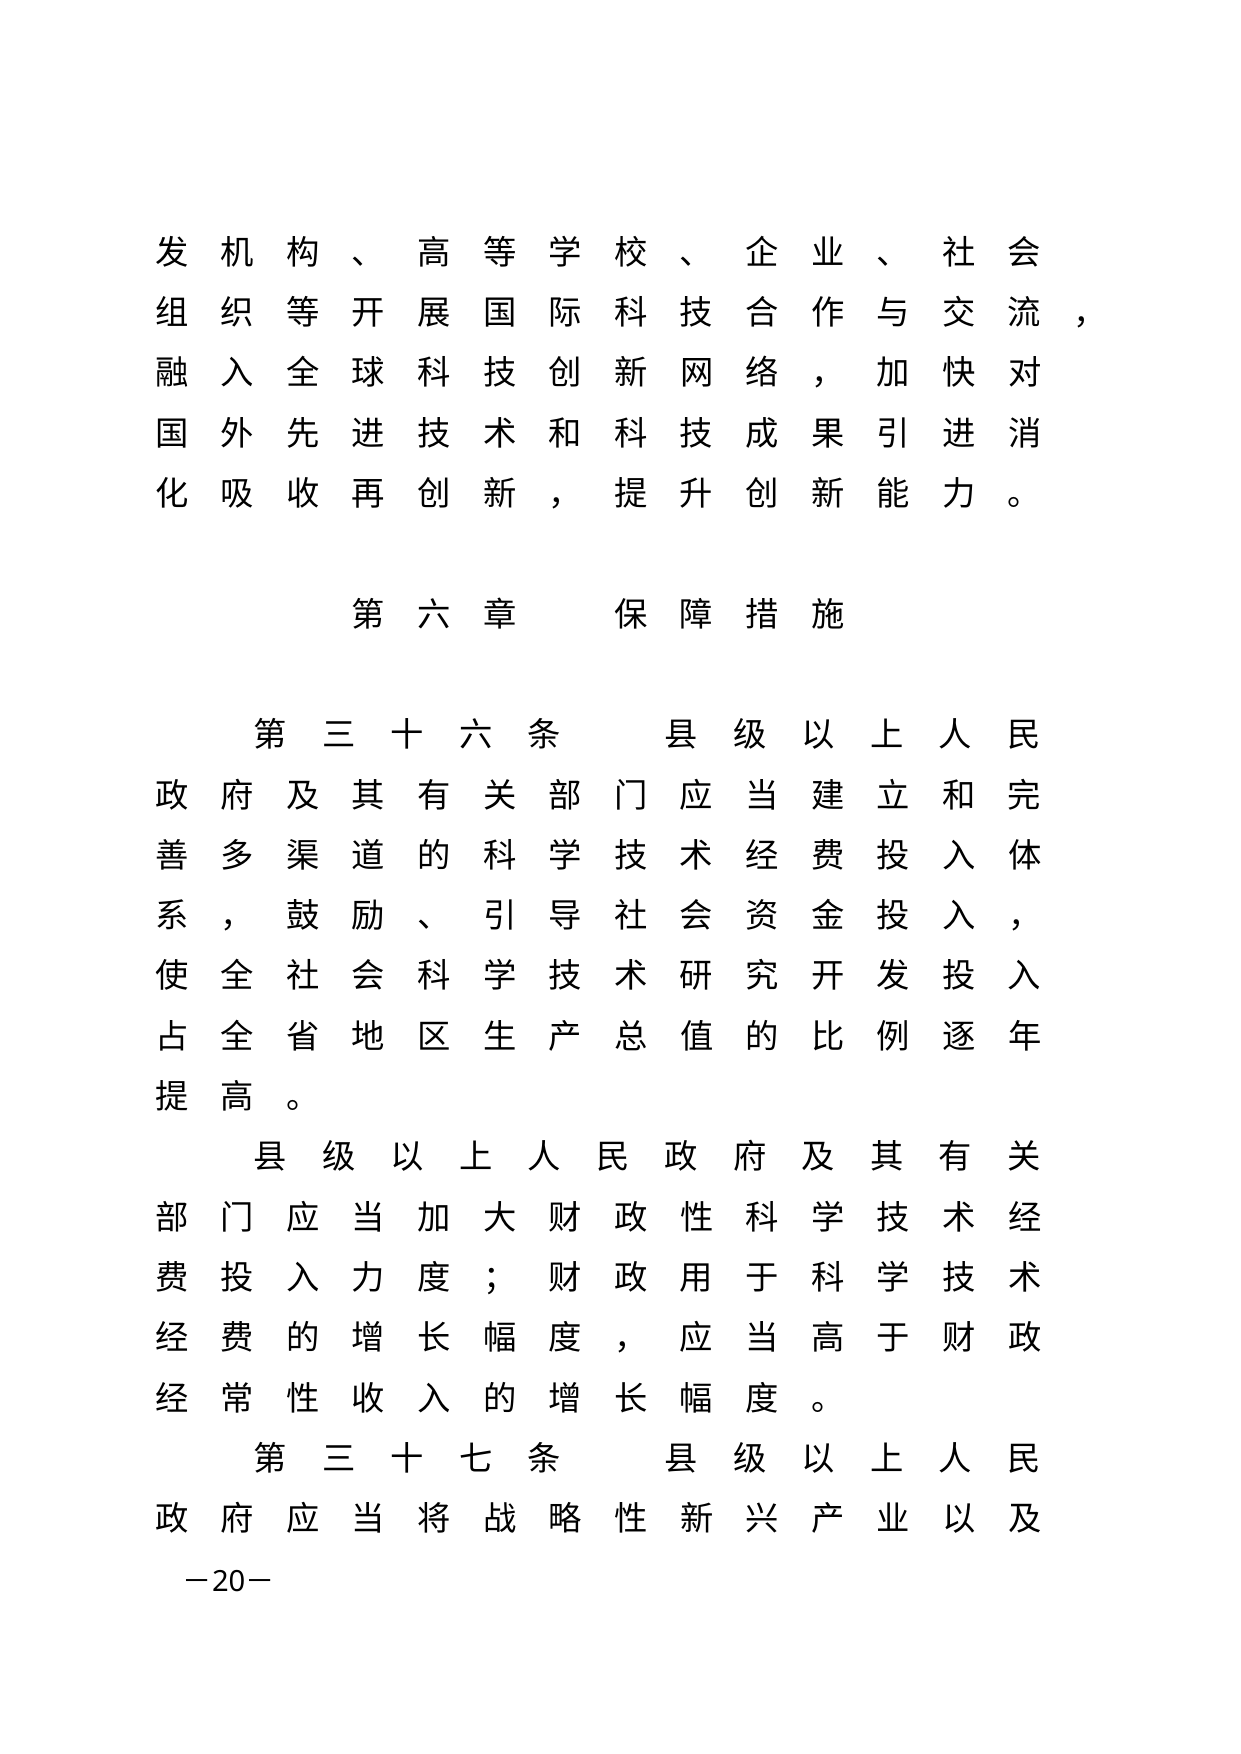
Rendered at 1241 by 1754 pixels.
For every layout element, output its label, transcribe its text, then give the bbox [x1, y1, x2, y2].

text 县级以上人民政府及其有关部门应当加大财政性科学技术经费投入力度；财政用于科学技术经费的增长幅度，应当高于财政经常性收入的增长幅度。 [155, 1124, 1073, 1426]
text 第六章 保障措施 [155, 581, 1073, 642]
text 第三十七条 县级以上人民政府应当将战略性新兴产业以及重大科技基础设施、重大创新平台及中试基地等项目纳入国土空间规划，依法保障其用地需要。 [155, 1426, 1073, 1546]
text 鼓励、支持科学技术研究开发机构、高等学校、企业、社会组织等开展国际科技合作与交流，融入全球科技创新网络，加快对国外先进技术和科技成果引进消化吸收再创新，提升创新能力。 [155, 219, 1073, 521]
text 第三十六条 县级以上人民政府及其有关部门应当建立和完善多渠道的科学技术经费投入体系，鼓励、引导社会资金投入，使全社会科学技术研究开发投入占全省地区生产总值的比例逐年提高。 [155, 702, 1073, 1124]
